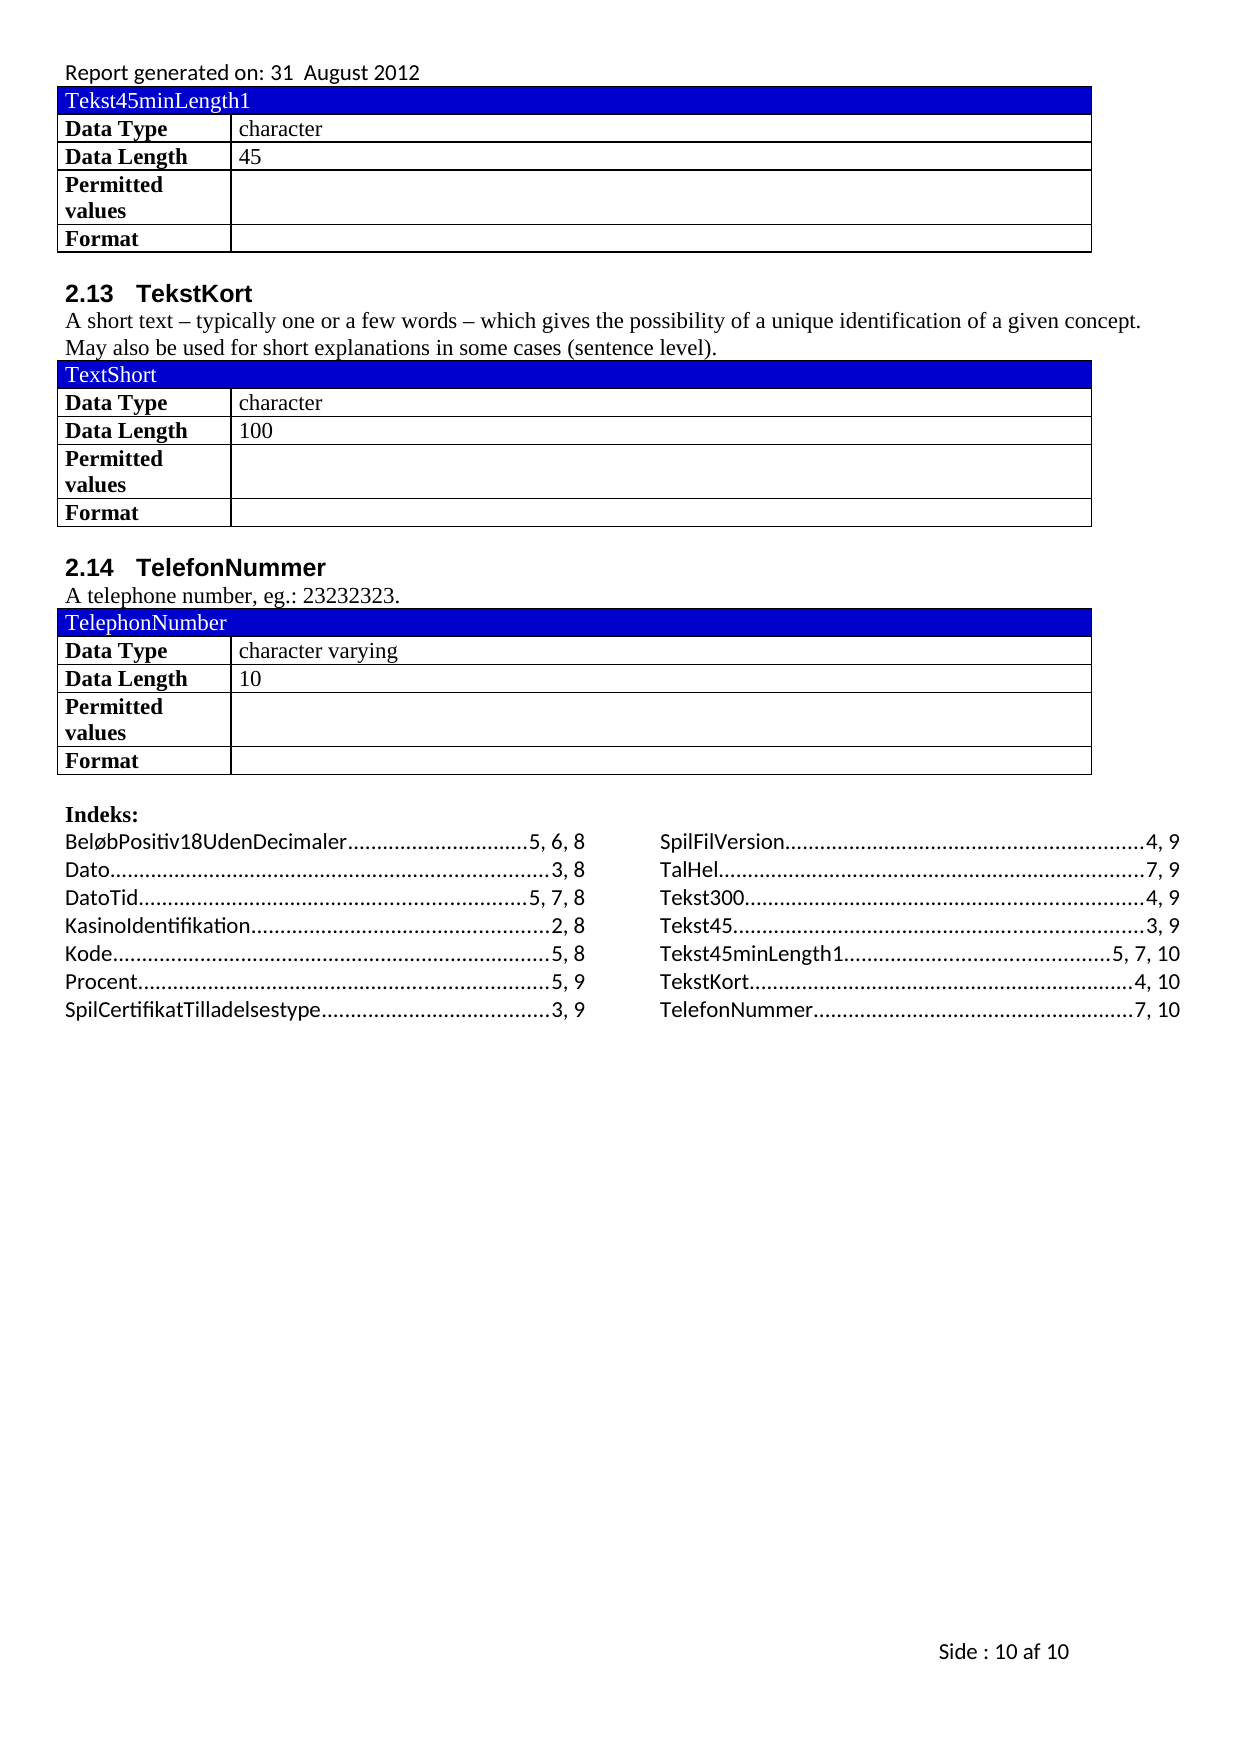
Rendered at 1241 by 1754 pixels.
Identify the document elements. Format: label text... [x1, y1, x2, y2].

text Tekst300 4, 9 [660, 883, 1181, 911]
table_cell [232, 499, 1091, 526]
text DatoTid 5, 7, 8 [65, 883, 586, 911]
table_header TelephonNumber [58, 609, 1091, 636]
text Procent 5, 9 [65, 967, 586, 995]
text Tekst45minLength1 5, 7, 10 [660, 939, 1181, 967]
text BeløbPositiv18UdenDecimaler 5, 6, 8 [65, 827, 586, 855]
table_cell [232, 225, 1091, 251]
table_cell [232, 445, 1091, 498]
table_cell 45 [232, 143, 1091, 169]
table_cell Data Type [58, 389, 230, 416]
subtitle TekstKort [65, 279, 1181, 307]
table_cell Data Length [58, 665, 230, 691]
text Dato 3, 8 [65, 855, 586, 883]
table_cell character [232, 115, 1091, 141]
table_cell Data Length [58, 143, 230, 169]
text Kode 5, 8 [65, 939, 586, 967]
text TelefonNummer 7, 10 [660, 995, 1181, 1023]
table_cell character varying [232, 637, 1091, 663]
text Indeks: [65, 801, 1181, 827]
table_cell Format [58, 747, 230, 773]
table_cell Permitted values [58, 445, 230, 498]
table_cell [232, 693, 1091, 746]
table_cell Format [58, 499, 230, 526]
text TalHel 7, 9 [660, 855, 1181, 883]
table_header TextShort [58, 361, 1091, 388]
table_cell [232, 171, 1091, 223]
table_cell Data Type [58, 115, 230, 141]
table_cell character [232, 389, 1091, 416]
text SpilCertifikatTilladelsestype 3, 9 [65, 995, 586, 1023]
table_cell Format [58, 225, 230, 251]
text May also be used for short explanations in some cases (sentence level). [65, 334, 1181, 360]
table_cell [232, 747, 1091, 773]
text TekstKort 4, 10 [660, 967, 1181, 995]
text A telephone number, eg.: 23232323. [65, 582, 1181, 608]
table_header Tekst45minLength1 [58, 87, 1091, 113]
subtitle TelefonNummer [65, 553, 1181, 582]
text KasinoIdentifikation 2, 8 [65, 911, 586, 939]
table_cell Data Type [58, 637, 230, 663]
table_cell 10 [232, 665, 1091, 691]
table_cell 100 [232, 417, 1091, 443]
table_cell Permitted values [58, 171, 230, 223]
table_cell Permitted values [58, 693, 230, 746]
text SpilFilVersion 4, 9 [660, 827, 1181, 855]
text A short text – typically one or a few words – which gives the possibility of a unique identification of a given concept. [65, 307, 1181, 334]
table_cell Data Length [58, 417, 230, 443]
text Tekst45 3, 9 [660, 911, 1181, 939]
